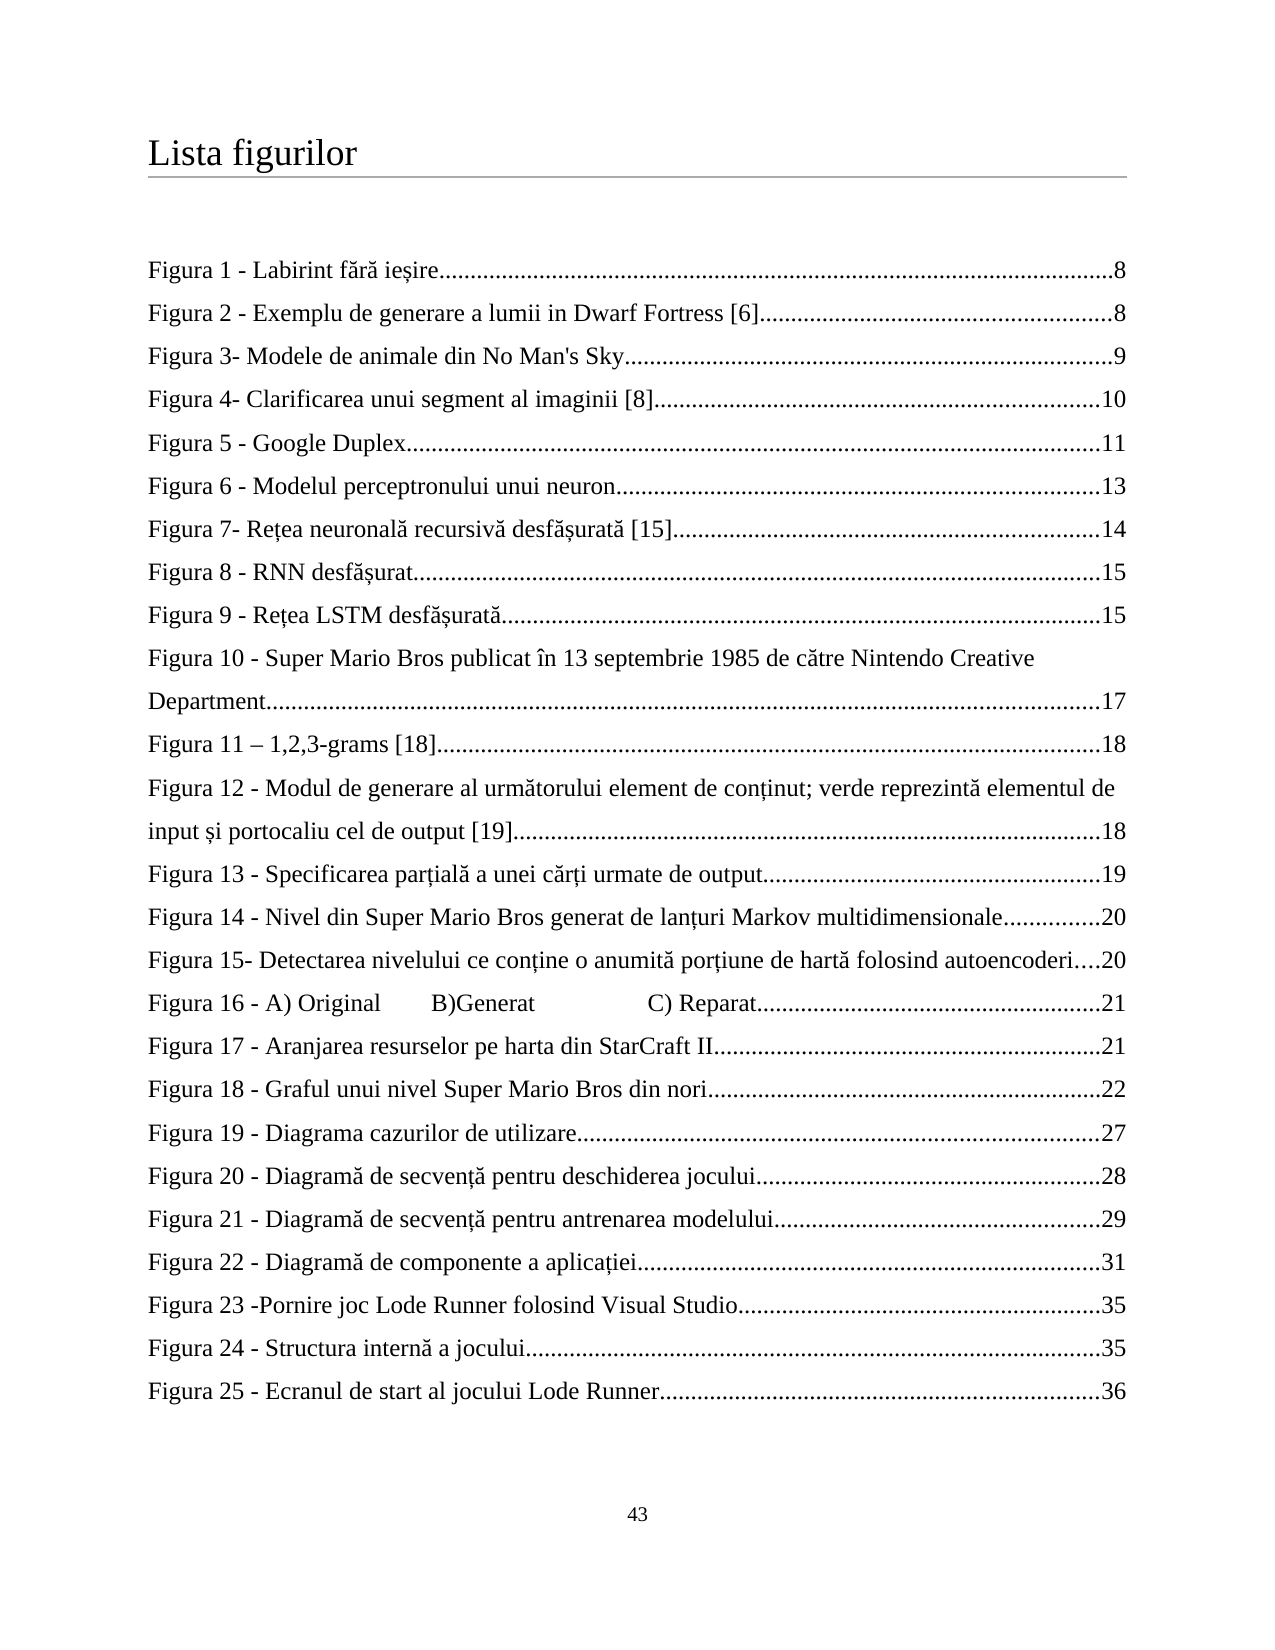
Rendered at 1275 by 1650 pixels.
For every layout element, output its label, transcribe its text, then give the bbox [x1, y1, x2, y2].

text Figura 13 - Specificarea parțială a unei cărți urmate de output 19 [148, 859, 1127, 888]
text Figura 22 - Diagramă de componente a aplicației 31 [148, 1247, 1127, 1276]
text Figura 15- Detectarea nivelului ce conține o anumită porțiune de hartă folosind autoencoderi 20 [148, 945, 1127, 974]
text Figura 21 - Diagramă de secvență pentru antrenarea modelului 29 [148, 1204, 1127, 1233]
text Figura 18 - Graful unui nivel Super Mario Bros din nori 22 [148, 1074, 1127, 1103]
text Figura 16 - A) Original B)Generat C) Reparat 21 [148, 988, 1127, 1017]
text Figura 6 - Modelul perceptronului unui neuron 13 [148, 471, 1127, 499]
text Figura 14 - Nivel din Super Mario Bros generat de lanțuri Markov multidimensionale 20 [148, 902, 1127, 931]
text Figura 10 - Super Mario Bros publicat în 13 septembrie 1985 de către Nintendo Creative Department 17 [148, 643, 1127, 715]
text Figura 7- Rețea neuronală recursivă desfășurată [15] 14 [148, 514, 1127, 543]
text Figura 8 - RNN desfășurat 15 [148, 557, 1127, 586]
text Figura 24 - Structura internă a jocului 35 [148, 1333, 1127, 1362]
text Figura 20 - Diagramă de secvență pentru deschiderea jocului 28 [148, 1161, 1127, 1189]
text Figura 11 – 1,2,3-grams [18] 18 [148, 729, 1127, 758]
text Figura 19 - Diagrama cazurilor de utilizare 27 [148, 1118, 1127, 1146]
text Figura 9 - Rețea LSTM desfășurată 15 [148, 600, 1127, 629]
text Figura 5 - Google Duplex 11 [148, 428, 1127, 456]
text Figura 1 - Labirint fără ieșire 8 [148, 255, 1127, 284]
text Figura 12 - Modul de generare al următorului element de conținut; verde reprezintă elementul de input și portocaliu cel de output [19] 18 [148, 773, 1127, 844]
text Figura 25 - Ecranul de start al jocului Lode Runner 36 [148, 1376, 1127, 1405]
text Figura 23 -Pornire joc Lode Runner folosind Visual Studio 35 [148, 1290, 1127, 1319]
text Figura 4- Clarificarea unui segment al imaginii [8] 10 [148, 384, 1127, 413]
text Lista figurilor [148, 131, 1127, 176]
text Figura 17 - Aranjarea resurselor pe harta din StarCraft II 21 [148, 1031, 1127, 1060]
text Figura 3- Modele de animale din No Man's Sky 9 [148, 341, 1127, 370]
text Figura 2 - Exemplu de generare a lumii in Dwarf Fortress [6] 8 [148, 298, 1127, 327]
